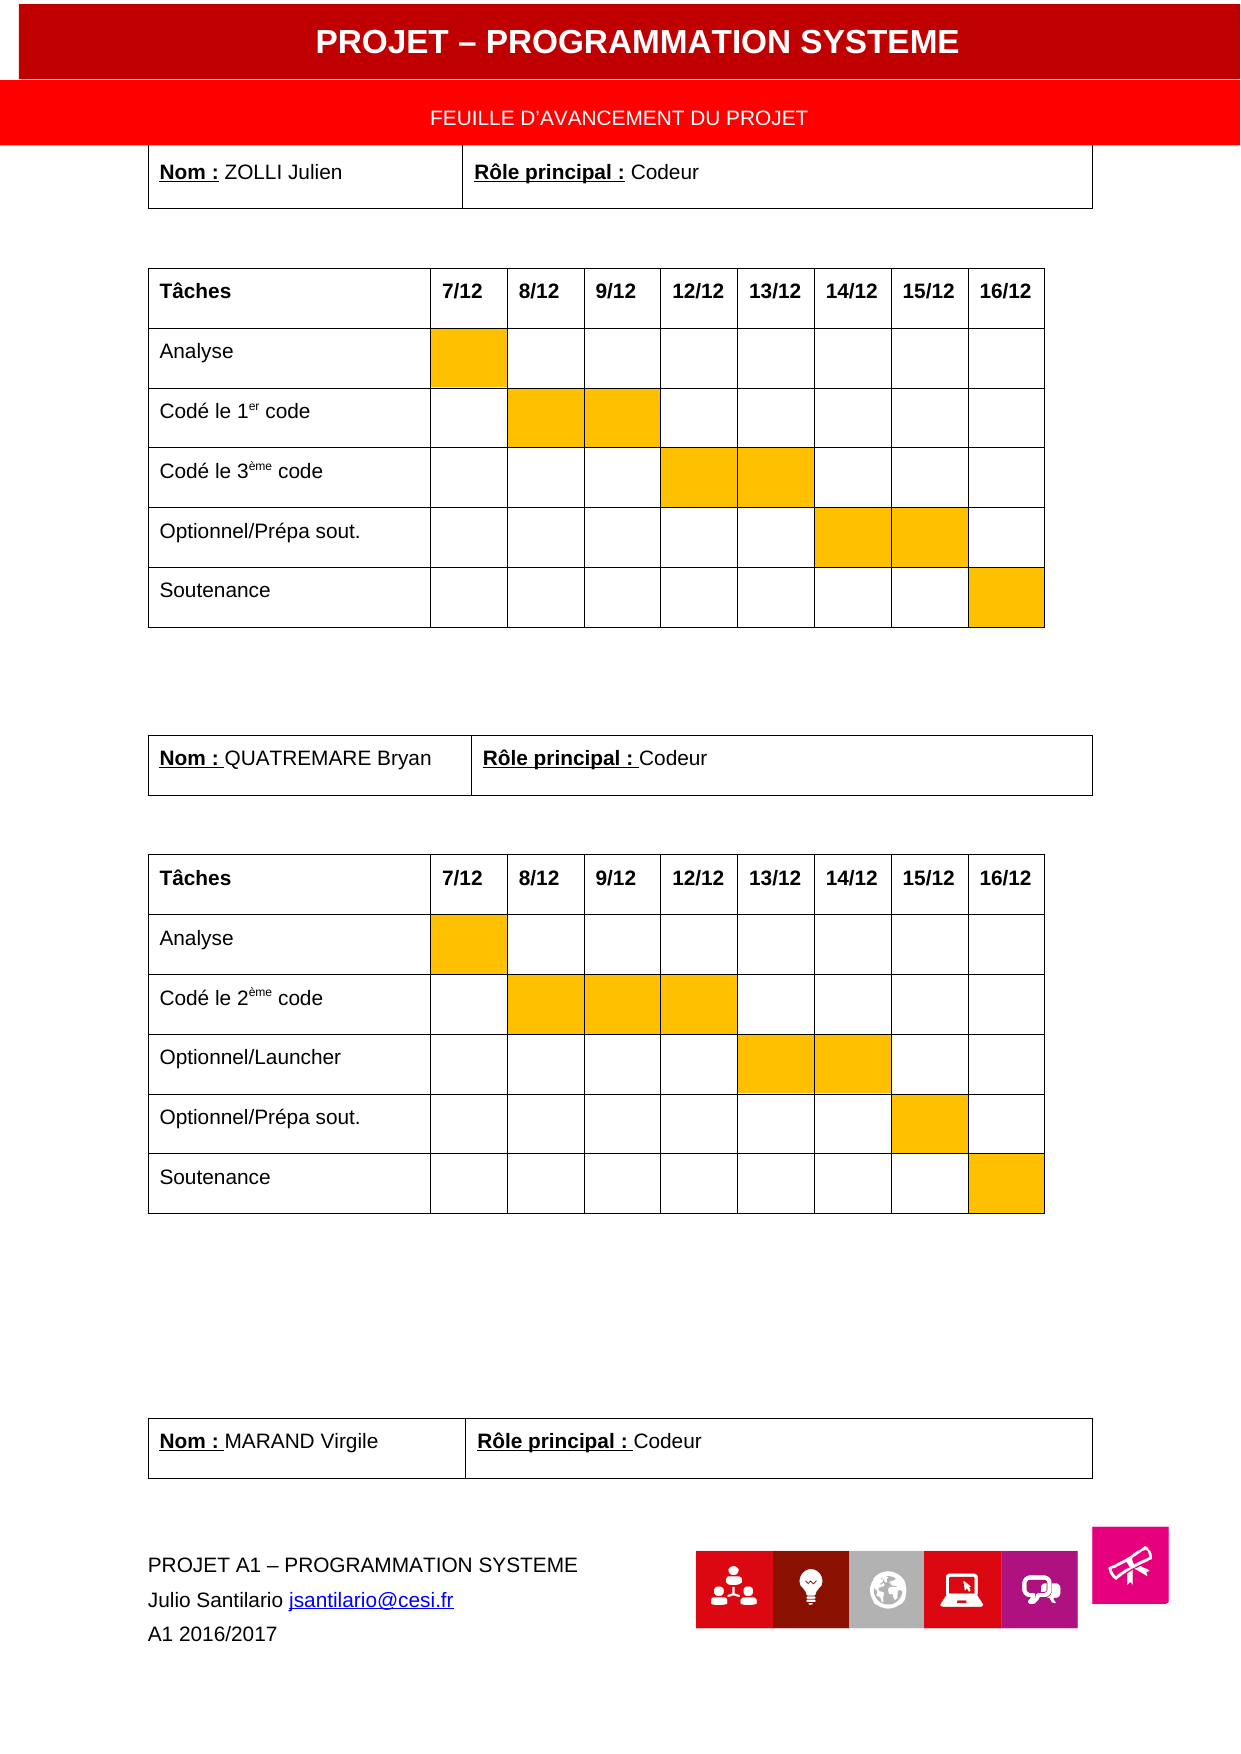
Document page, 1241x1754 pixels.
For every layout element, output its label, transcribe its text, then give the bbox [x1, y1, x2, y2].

table_cell Codé le 1er code [149, 389, 430, 447]
table_cell [431, 1035, 507, 1093]
table_cell [661, 915, 737, 974]
table_cell [969, 448, 1044, 507]
table_cell [585, 329, 660, 387]
table_cell [892, 1095, 968, 1153]
table_header Rôle principal : Codeur [472, 736, 1092, 794]
table_cell [431, 1154, 507, 1213]
table_cell [815, 975, 891, 1034]
table_header Nom : QUATREMARE Bryan [149, 736, 471, 794]
table_cell [738, 1095, 814, 1153]
table_cell [969, 1154, 1044, 1213]
table_cell Codé le 2ème code [149, 975, 430, 1034]
table_cell [738, 1154, 814, 1213]
table_cell [661, 1035, 737, 1093]
table_cell [815, 1154, 891, 1213]
table_cell Analyse [149, 329, 430, 387]
table_header 13/12 [738, 855, 814, 914]
table_cell [508, 329, 584, 387]
table_cell [969, 975, 1044, 1034]
table_header 16/12 [969, 269, 1044, 328]
table_cell Codé le 3ème code [149, 448, 430, 507]
table_cell [508, 508, 584, 567]
table_cell [815, 508, 891, 567]
table_cell [969, 568, 1044, 627]
table_cell [661, 975, 737, 1034]
table_cell [431, 329, 507, 387]
table_cell [738, 448, 814, 507]
table_cell [969, 329, 1044, 387]
table_cell [508, 448, 584, 507]
table_cell [892, 329, 968, 387]
table_header 14/12 [815, 855, 891, 914]
table_cell [815, 448, 891, 507]
picture [688, 1519, 1176, 1661]
table_header Tâches [149, 269, 430, 328]
table_cell [815, 568, 891, 627]
table_cell [892, 508, 968, 567]
table_cell [815, 915, 891, 974]
table_header 12/12 [661, 269, 737, 328]
table_cell [815, 1035, 891, 1093]
table_cell [431, 568, 507, 627]
table_cell [431, 915, 507, 974]
table_cell [661, 1095, 737, 1153]
table_header 8/12 [508, 855, 584, 914]
table_header 9/12 [585, 269, 660, 328]
table_cell [585, 508, 660, 567]
table_cell [431, 389, 507, 447]
table_cell [585, 448, 660, 507]
table_header 13/12 [738, 269, 814, 328]
table_header 8/12 [508, 269, 584, 328]
table_cell [585, 389, 660, 447]
table_cell [815, 1095, 891, 1153]
table_cell [738, 915, 814, 974]
table_cell [738, 975, 814, 1034]
table_header 9/12 [585, 855, 660, 914]
table_cell Optionnel/Launcher [149, 1035, 430, 1093]
table_cell [661, 1154, 737, 1213]
table_cell [585, 1154, 660, 1213]
table_cell [892, 389, 968, 447]
table_cell [892, 1154, 968, 1213]
table_cell [969, 915, 1044, 974]
table_header 15/12 [892, 269, 968, 328]
table_cell [508, 1035, 584, 1093]
table_cell [969, 1095, 1044, 1153]
table_cell [892, 448, 968, 507]
table_cell [508, 975, 584, 1034]
table_header 16/12 [969, 855, 1044, 914]
table_cell [585, 568, 660, 627]
table_header Tâches [149, 855, 430, 914]
table_cell [431, 975, 507, 1034]
table_header Nom : ZOLLI Julien [149, 146, 462, 208]
table_cell [969, 508, 1044, 567]
table_cell [738, 329, 814, 387]
table_cell [892, 915, 968, 974]
table_cell [508, 568, 584, 627]
table_header Nom : MARAND Virgile [149, 1419, 465, 1478]
table_cell [892, 1035, 968, 1093]
table_header 12/12 [661, 855, 737, 914]
table_cell [738, 508, 814, 567]
table_cell [431, 448, 507, 507]
table_cell [431, 508, 507, 567]
table_cell Optionnel/Prépa sout. [149, 1095, 430, 1153]
table_cell [661, 448, 737, 507]
table_cell [738, 389, 814, 447]
table_cell [969, 389, 1044, 447]
table_header Rôle principal : Codeur [466, 1419, 1092, 1478]
table_cell [738, 568, 814, 627]
table_cell [508, 915, 584, 974]
table_header 7/12 [431, 269, 507, 328]
table_cell [508, 1095, 584, 1153]
table_cell [508, 1154, 584, 1213]
table_cell [661, 329, 737, 387]
table_cell [585, 1035, 660, 1093]
table_cell Analyse [149, 915, 430, 974]
table_cell [815, 389, 891, 447]
table_cell [661, 568, 737, 627]
table_cell [738, 1035, 814, 1093]
table_cell [892, 568, 968, 627]
table_cell [815, 329, 891, 387]
table_header 14/12 [815, 269, 891, 328]
table_header 15/12 [892, 855, 968, 914]
table_cell [431, 1095, 507, 1153]
table_cell Optionnel/Prépa sout. [149, 508, 430, 567]
table_cell Soutenance [149, 568, 430, 627]
table_cell [585, 975, 660, 1034]
table_cell [661, 508, 737, 567]
table_cell [661, 389, 737, 447]
table_cell [585, 1095, 660, 1153]
table_cell Soutenance [149, 1154, 430, 1213]
table_cell [892, 975, 968, 1034]
table_cell [969, 1035, 1044, 1093]
table_header 7/12 [431, 855, 507, 914]
table_cell [508, 389, 584, 447]
table_cell [585, 915, 660, 974]
table_header Rôle principal : Codeur [463, 146, 1092, 208]
